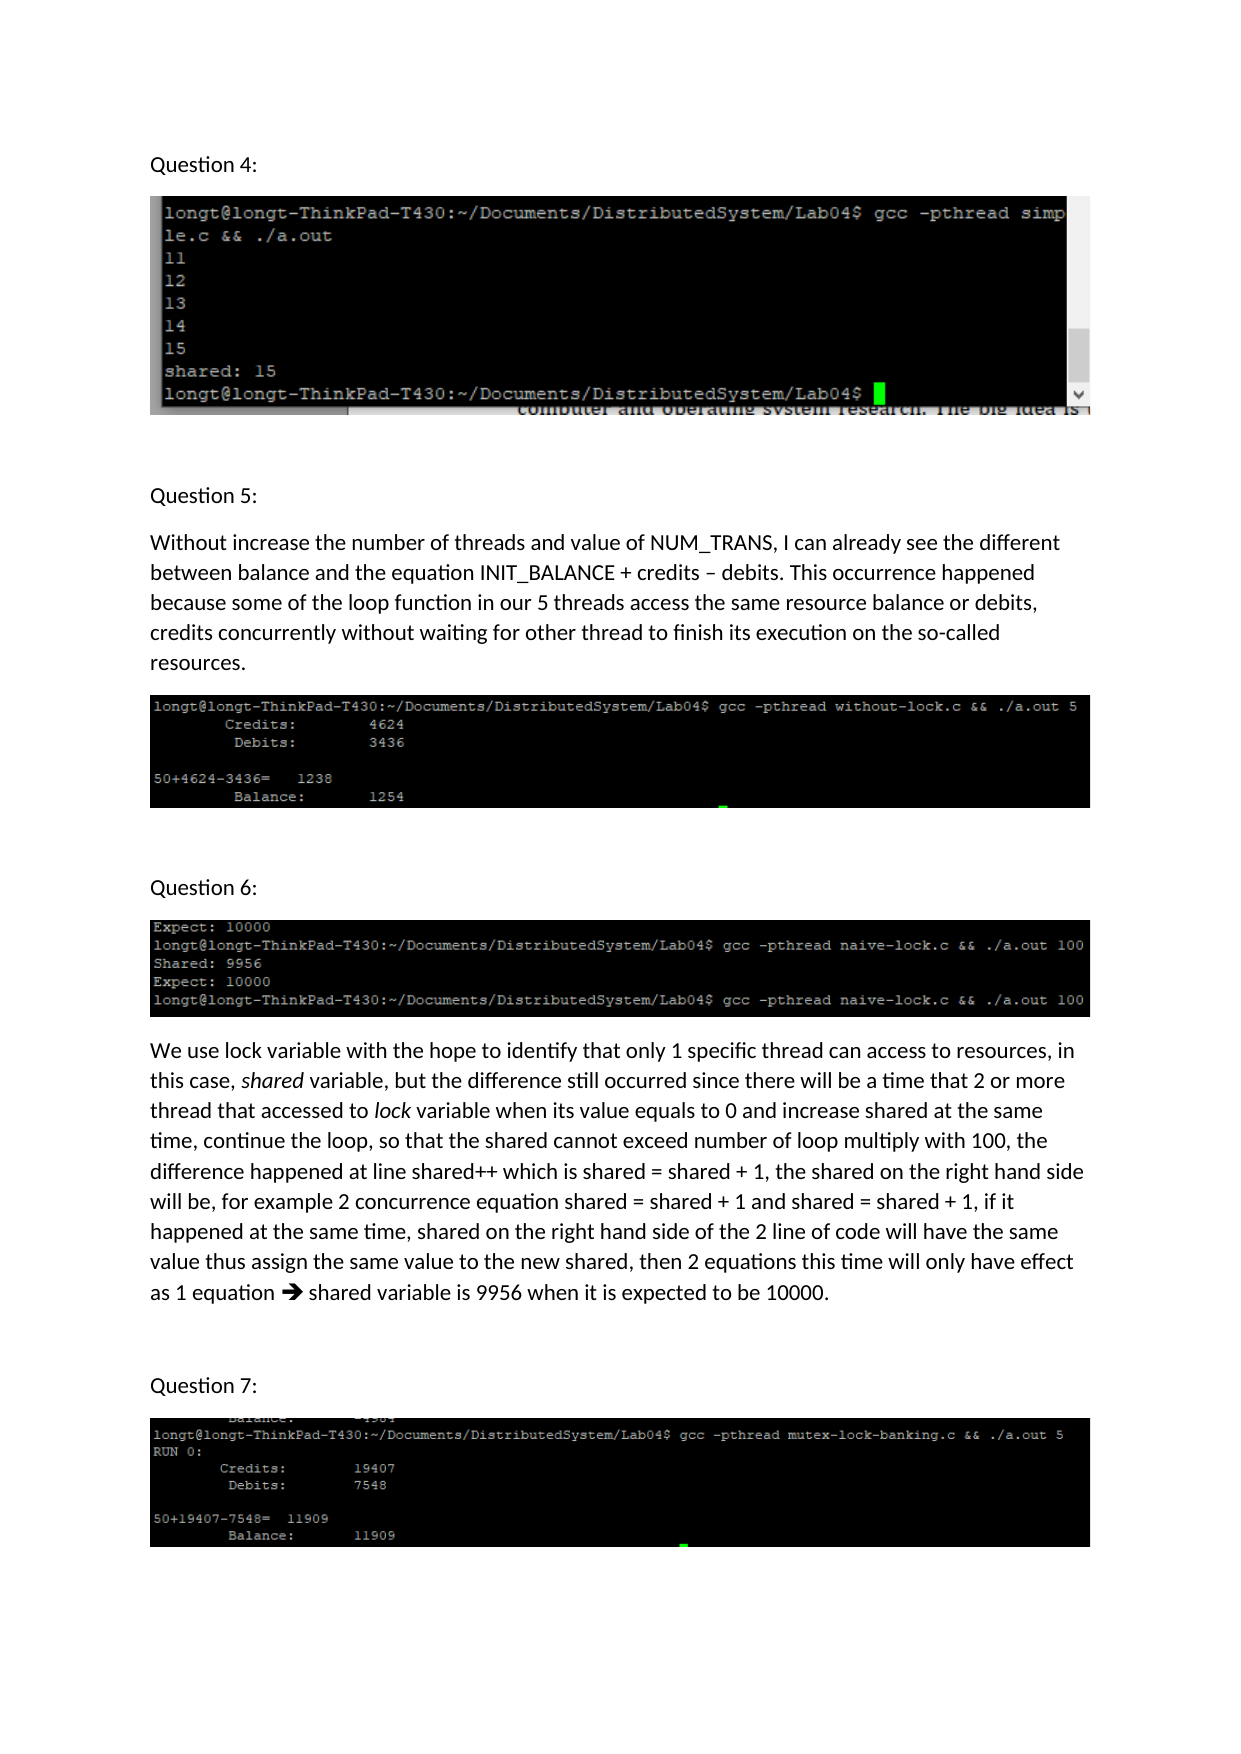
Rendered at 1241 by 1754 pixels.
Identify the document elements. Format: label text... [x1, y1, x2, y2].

text Question 5: [150, 481, 1090, 509]
text Without increase the number of threads and value of NUM_TRANS, I can already see the different between balance and the equation INIT_BALANCE + credits – debits. This occurrence happened because some of the loop function in our 5 threads access the same resource balance or debits, credits concurrently without waiting for other thread to finish its execution on the so-called resources. [150, 528, 1090, 676]
text Question 6: [150, 873, 1090, 901]
picture [150, 695, 1091, 808]
text Question 7: [150, 1371, 1090, 1399]
picture [150, 1418, 1091, 1547]
picture [150, 196, 1091, 415]
text We use lock variable with the hope to identify that only 1 specific thread can access to resources, in this case, shared variable, but the difference still occurred since there will be a time that 2 or more thread that accessed to lock variable when its value equals to 0 and increase shared at the same time, continue the loop, so that the shared cannot exceed number of loop multiply with 100, the difference happened at line shared++ which is shared = shared + 1, the shared on the right hand side will be, for example 2 concurrence equation shared = shared + 1 and shared = shared + 1, if it happened at the same time, shared on the right hand side of the 2 line of code will have the same value thus assign the same value to the new shared, then 2 equations this time will only have effect as 1 equation shared variable is 9956 when it is expected to be 10000. [150, 1036, 1090, 1306]
picture [150, 920, 1091, 1017]
text Question 4: [150, 150, 1090, 178]
